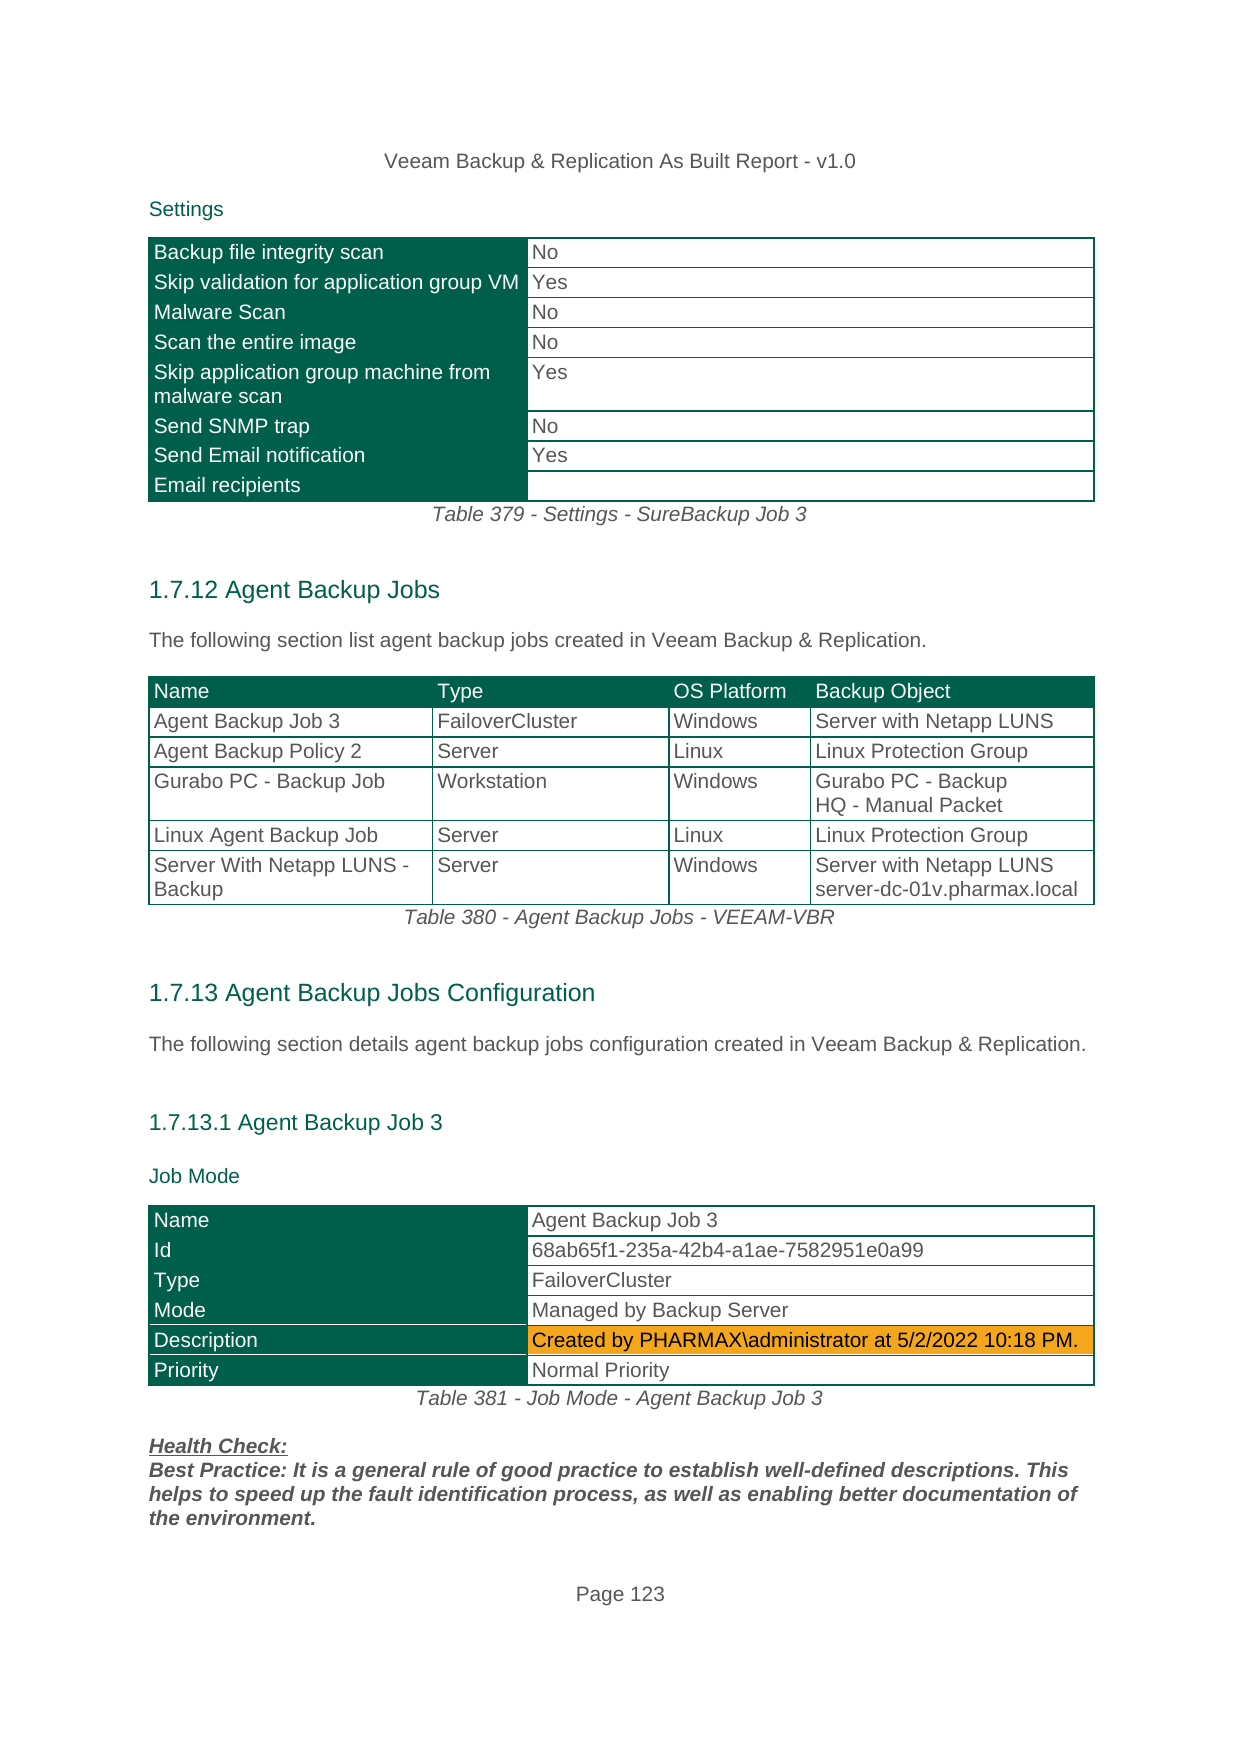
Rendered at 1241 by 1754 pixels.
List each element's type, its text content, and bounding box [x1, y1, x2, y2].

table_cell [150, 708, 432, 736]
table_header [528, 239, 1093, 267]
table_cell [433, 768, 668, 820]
text The following section details agent backup jobs configuration created in Veeam Backup & Replication. [148, 1032, 1092, 1056]
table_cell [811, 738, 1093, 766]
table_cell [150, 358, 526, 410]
subtitle 1.7.12 Agent Backup Jobs [148, 574, 1092, 603]
text The following section list agent backup jobs created in Veeam Backup & Replication. [148, 628, 1092, 652]
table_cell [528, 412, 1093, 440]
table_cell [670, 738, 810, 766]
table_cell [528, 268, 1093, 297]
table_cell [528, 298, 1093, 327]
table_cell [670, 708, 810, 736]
subtitle Settings [148, 196, 1092, 220]
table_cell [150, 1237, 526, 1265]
subtitle 1.7.13.1 Agent Backup Job 3 [148, 1109, 1092, 1135]
text Best Practice: It is a general rule of good practice to establish well-defined descriptions. This helps to speed up the fault identification process, as well as enabling better documentation of the environment. [148, 1458, 1092, 1530]
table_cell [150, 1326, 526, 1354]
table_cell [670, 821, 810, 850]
subtitle 1.7.13 Agent Backup Jobs Configuration [148, 978, 1092, 1007]
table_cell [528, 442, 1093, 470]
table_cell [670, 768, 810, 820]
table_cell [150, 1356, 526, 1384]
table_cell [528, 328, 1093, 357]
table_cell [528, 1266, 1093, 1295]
subtitle Job Mode [148, 1164, 1092, 1188]
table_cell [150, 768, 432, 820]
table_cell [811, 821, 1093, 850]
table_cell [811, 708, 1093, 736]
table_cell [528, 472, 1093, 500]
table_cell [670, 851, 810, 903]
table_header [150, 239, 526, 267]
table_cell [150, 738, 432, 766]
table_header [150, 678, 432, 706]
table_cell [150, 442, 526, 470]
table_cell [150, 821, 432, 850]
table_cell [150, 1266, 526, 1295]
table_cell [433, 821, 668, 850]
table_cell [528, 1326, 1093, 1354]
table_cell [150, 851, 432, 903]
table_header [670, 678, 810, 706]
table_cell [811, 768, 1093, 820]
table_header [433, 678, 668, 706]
text Table 379 - Settings - SureBackup Job 3 [148, 502, 1092, 526]
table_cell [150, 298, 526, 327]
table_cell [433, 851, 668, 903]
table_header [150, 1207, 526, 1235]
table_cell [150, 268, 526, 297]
text Table 381 - Job Mode - Agent Backup Job 3 [148, 1386, 1092, 1410]
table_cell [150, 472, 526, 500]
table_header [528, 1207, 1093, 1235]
text Health Check: [148, 1434, 1092, 1458]
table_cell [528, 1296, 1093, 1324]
text Table 380 - Agent Backup Jobs - VEEAM-VBR [148, 905, 1092, 929]
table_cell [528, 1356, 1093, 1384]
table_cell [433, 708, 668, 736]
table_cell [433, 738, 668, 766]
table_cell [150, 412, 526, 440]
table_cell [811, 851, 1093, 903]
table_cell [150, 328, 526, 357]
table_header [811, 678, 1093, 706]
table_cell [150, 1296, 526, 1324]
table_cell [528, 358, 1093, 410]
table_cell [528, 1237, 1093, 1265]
